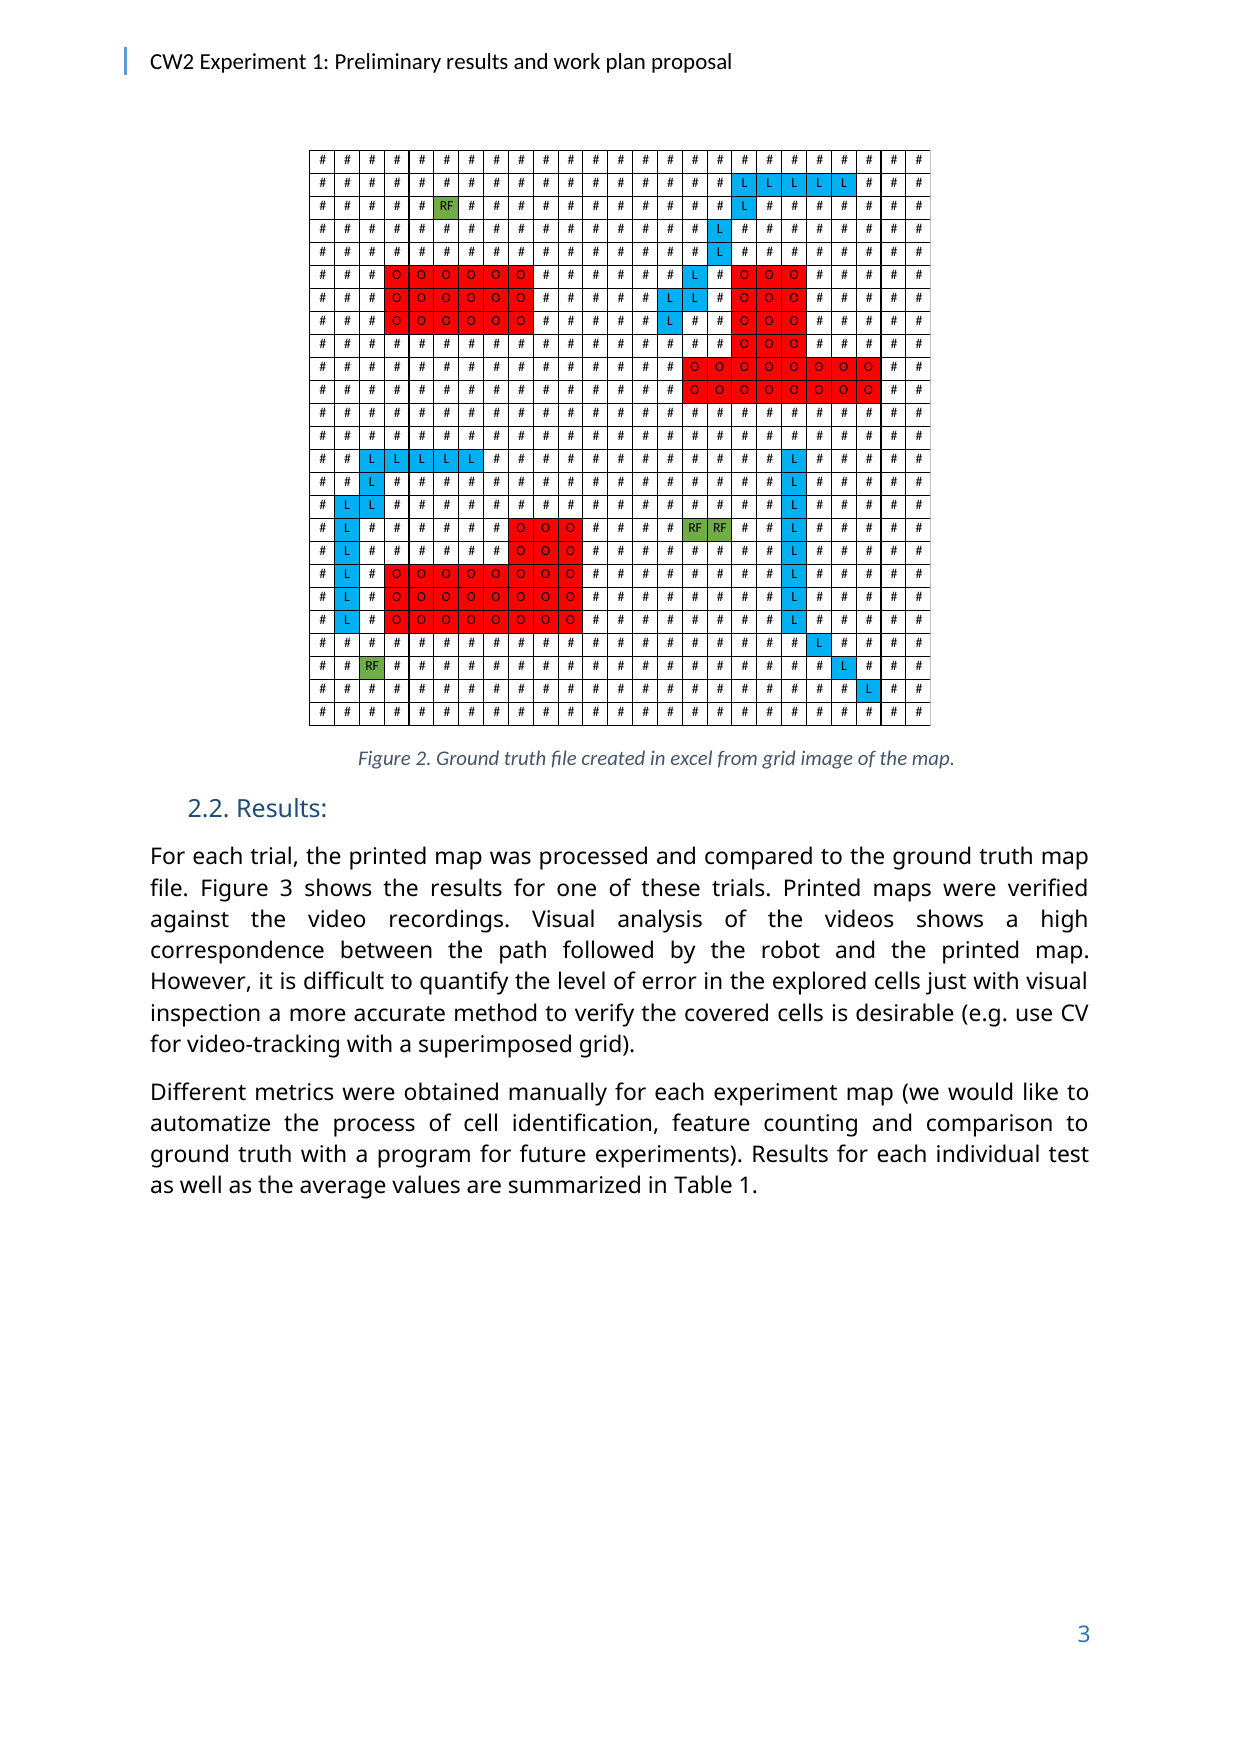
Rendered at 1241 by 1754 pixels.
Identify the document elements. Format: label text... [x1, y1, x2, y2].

text For each trial, the printed map was processed and compared to the ground truth map file. Figure 3 shows the results for one of these trials. Printed maps were verified against the video recordings. Visual analysis of the videos shows a high correspondence between the path followed by the robot and the printed map. However, it is difficult to quantify the level of error in the explored cells just with visual inspection a more accurate method to verify the covered cells is desirable (e.g. use CV for video-tracking with a superimposed grid). [150, 840, 1090, 1059]
text Figure 2. Ground truth file created in excel from grid image of the map. [187, 745, 1090, 770]
subtitle 2.2. Results: [187, 791, 1154, 825]
text Different metrics were obtained manually for each experiment map (we would like to automatize the process of cell identification, feature counting and comparison to ground truth with a program for future experiments). Results for each individual test as well as the average values are summarized in Table 1. [150, 1076, 1090, 1201]
